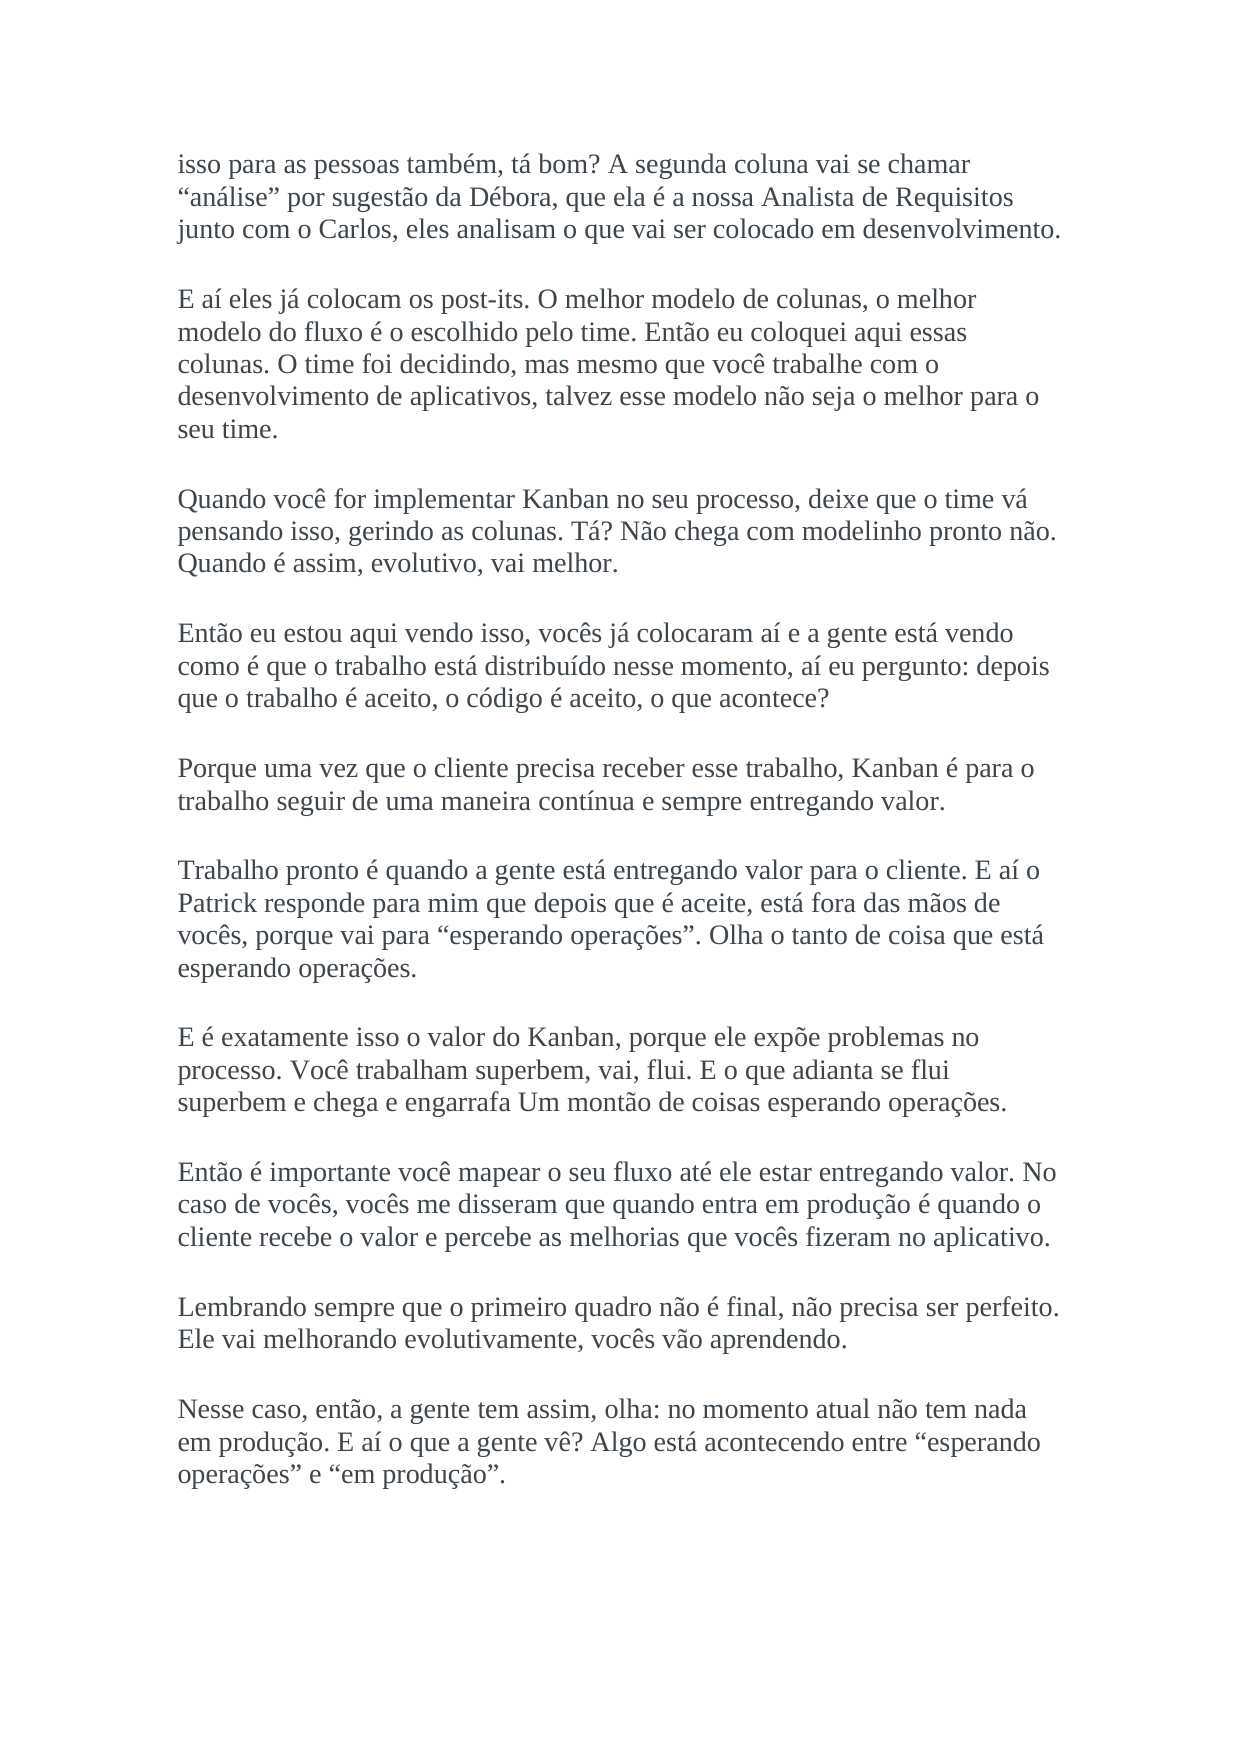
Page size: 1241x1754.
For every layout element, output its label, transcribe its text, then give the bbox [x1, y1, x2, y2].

text Trabalho pronto é quando a gente está entregando valor para o cliente. E aí o Patrick responde para mim que depois que é aceite, está fora das mãos de vocês, porque vai para “esperando operações”. Olha o tanto de coisa que está esperando operações. [177, 853, 1063, 983]
text Então eu estou aqui vendo isso, vocês já colocaram aí e a gente está vendo como é que o trabalho está distribuído nesse momento, aí eu pergunto: depois que o trabalho é aceito, o código é aceito, o que acontece? [177, 616, 1063, 714]
text E aí eles já colocam os post-its. O melhor modelo de colunas, o melhor modelo do fluxo é o escolhido pelo time. Então eu coloquei aqui essas colunas. O time foi decidindo, mas mesmo que você trabalhe com o desenvolvimento de aplicativos, talvez esse modelo não seja o melhor para o seu time. [177, 282, 1063, 444]
text Nesse caso, então, a gente tem assim, olha: no momento atual não tem nada em produção. E aí o que a gente vê? Algo está acontecendo entre “esperando operações” e “em produção”. [177, 1392, 1063, 1489]
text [177, 148, 1063, 245]
text Lembrando sempre que o primeiro quadro não é final, não precisa ser perfeito. Ele vai melhorando evolutivamente, vocês vão aprendendo. [177, 1290, 1063, 1355]
text Quando você for implementar Kanban no seu processo, deixe que o time vá pensando isso, gerindo as colunas. Tá? Não chega com modelinho pronto não. Quando é assim, evolutivo, vai melhor. [177, 482, 1063, 579]
text Então é importante você mapear o seu fluxo até ele estar entregando valor. No caso de vocês, vocês me disseram que quando entra em produção é quando o cliente recebe o valor e percebe as melhorias que vocês fizeram no aplicativo. [177, 1155, 1063, 1252]
text E é exatamente isso o valor do Kanban, porque ele expõe problemas no processo. Você trabalham superbem, vai, flui. E o que adianta se flui superbem e chega e engarrafa Um montão de coisas esperando operações. [177, 1021, 1063, 1118]
text Porque uma vez que o cliente precisa receber esse trabalho, Kanban é para o trabalho seguir de uma maneira contínua e sempre entregando valor. [177, 751, 1063, 816]
